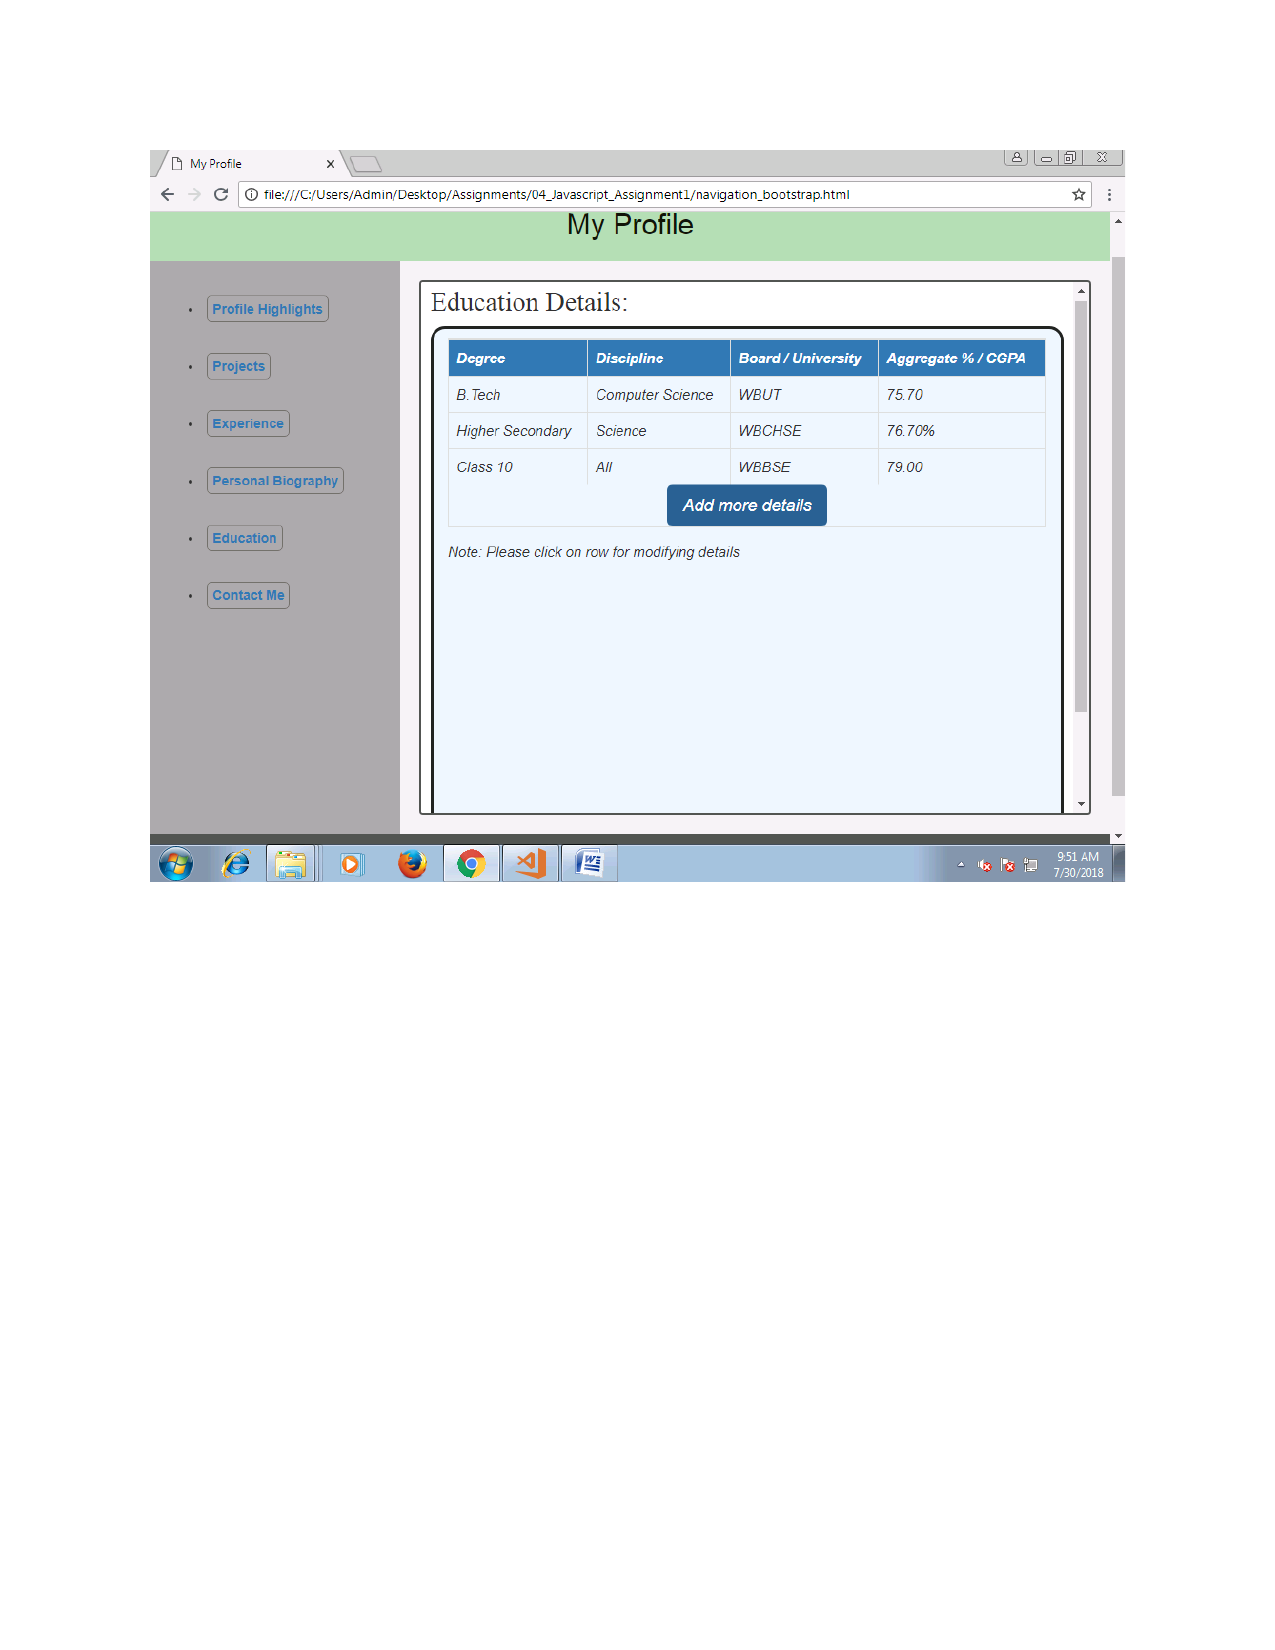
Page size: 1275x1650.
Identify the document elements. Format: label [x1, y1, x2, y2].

picture [150, 150, 1125, 882]
